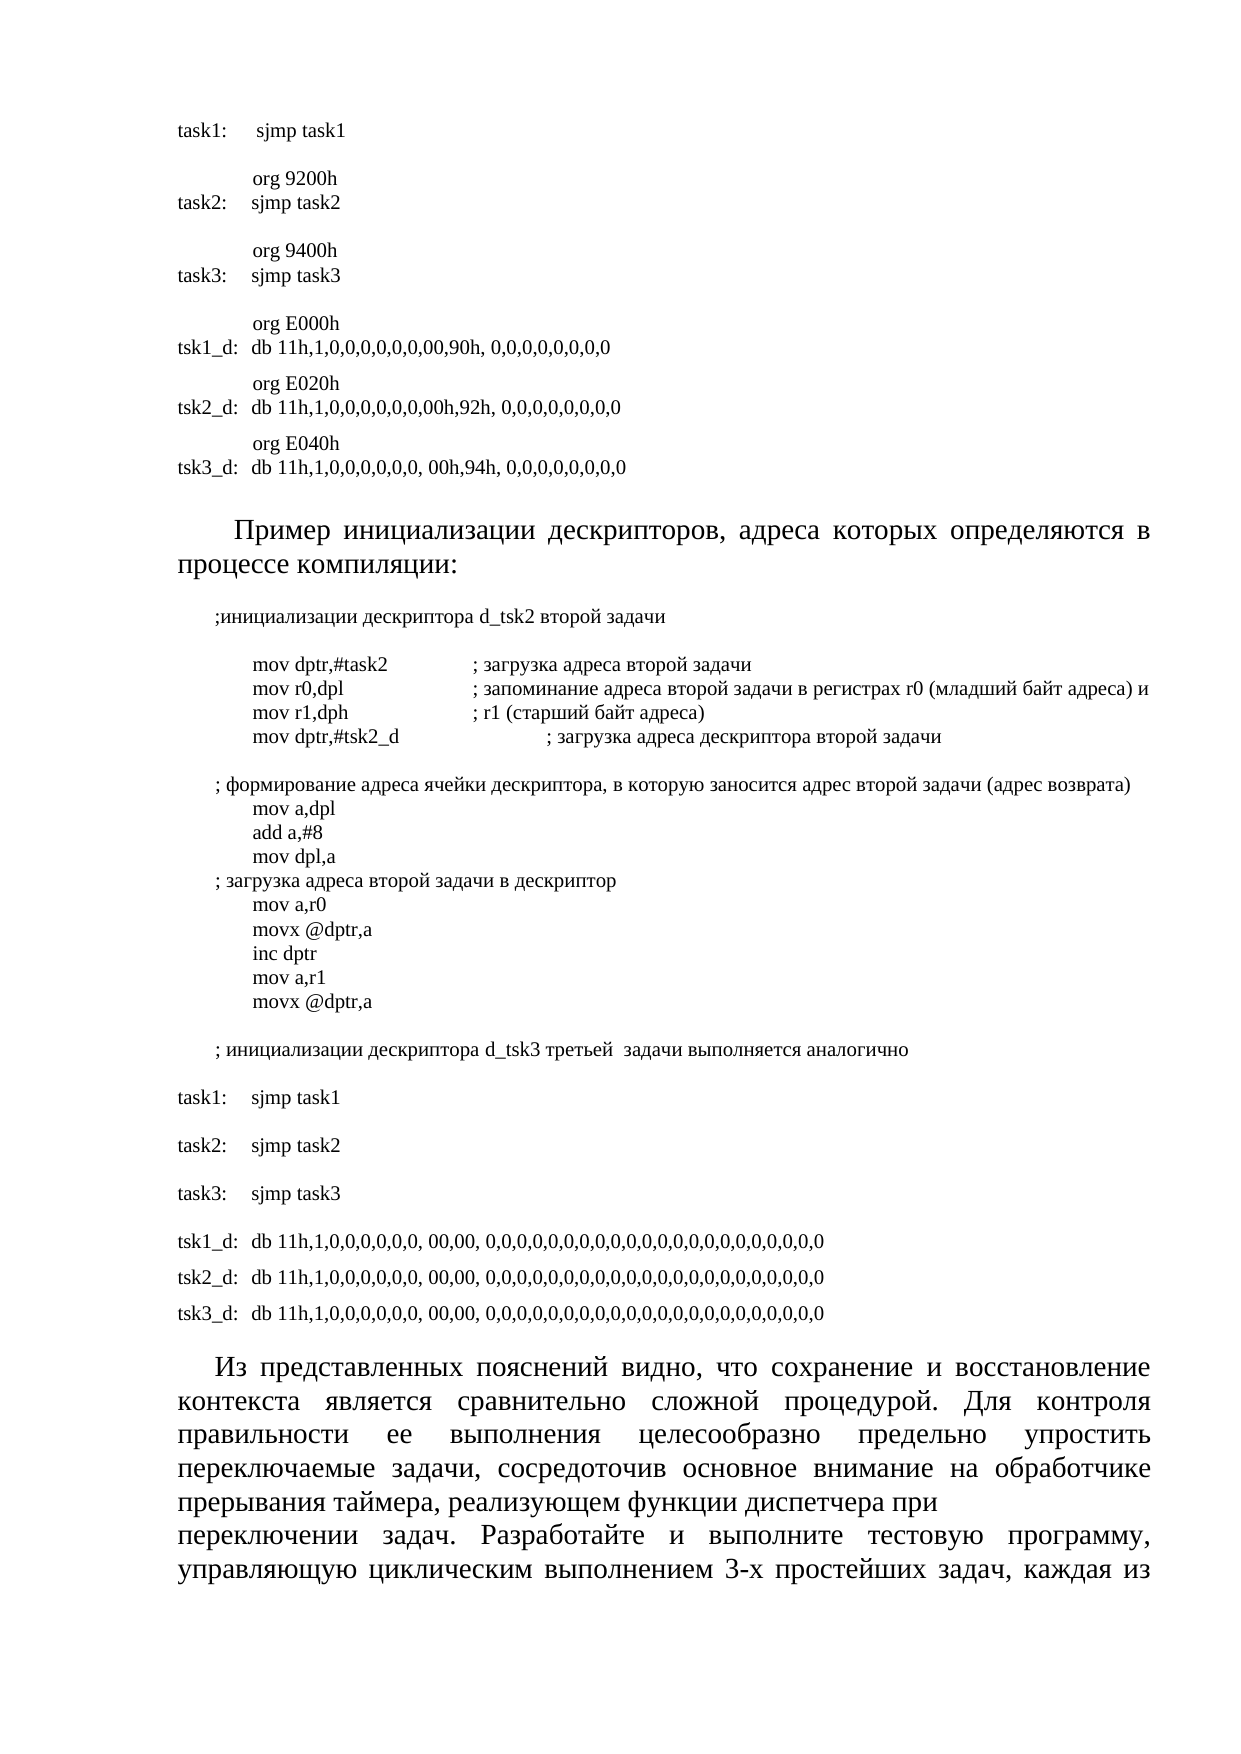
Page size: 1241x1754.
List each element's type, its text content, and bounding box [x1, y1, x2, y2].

text mov dpl,a [177, 844, 1152, 868]
text org 9200h [177, 166, 1152, 190]
text inc dptr [177, 941, 1152, 964]
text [177, 1517, 1152, 1584]
text ; загрузка адреса второй задачи в дескриптор [177, 868, 1152, 892]
text task2: sjmp task2 [177, 190, 1152, 214]
text tsk3_d: db 11h,1,0,0,0,0,0,0, 00,00, 0,0,0,0,0,0,0,0,0,0,0,0,0,0,0,0,0,0,0,0,0,0 [177, 1301, 1152, 1325]
text mov r0,dpl ; запоминание адреса второй задачи в регистрах r0 (младший байт адреса) и [177, 676, 1152, 700]
text movx @dptr,a [177, 916, 1152, 941]
text task3: sjmp task3 [177, 1181, 1152, 1205]
text mov r1,dph ; r1 (старший байт адреса) [177, 700, 1152, 724]
text tsk1_d: db 11h,1,0,0,0,0,0,0, 00,00, 0,0,0,0,0,0,0,0,0,0,0,0,0,0,0,0,0,0,0,0,0,0 [177, 1229, 1152, 1253]
text mov dptr,#tsk2_d ; загрузка адреса дескриптора второй задачи [177, 724, 1152, 748]
text org E040h [177, 431, 1152, 455]
text Пример инициализации дескрипторов, адреса которых определяются в процессе компиляции: [177, 512, 1152, 579]
text ;инициализации дескриптора d_tsk2 второй задачи [177, 604, 1152, 628]
text ; инициализации дескриптора d_tsk3 третьей задачи выполняется аналогично [177, 1037, 1152, 1061]
text mov dptr,#task2 ; загрузка адреса второй задачи [177, 652, 1152, 676]
text mov a,dpl [177, 796, 1152, 820]
text task2: sjmp task2 [177, 1133, 1152, 1157]
text mov a,r1 [177, 964, 1152, 989]
text org 9400h [177, 238, 1152, 262]
text add a,#8 [177, 820, 1152, 844]
text task1: sjmp task1 [177, 1085, 1152, 1109]
text tsk2_d: db 11h,1,0,0,0,0,0,0, 00,00, 0,0,0,0,0,0,0,0,0,0,0,0,0,0,0,0,0,0,0,0,0,0 [177, 1265, 1152, 1289]
text tsk3_d: db 11h,1,0,0,0,0,0,0, 00h,94h, 0,0,0,0,0,0,0,0 [177, 455, 1152, 479]
text tsk2_d: db 11h,1,0,0,0,0,0,0,00h,92h, 0,0,0,0,0,0,0,0 [177, 395, 1152, 419]
text task1: sjmp task1 [177, 118, 1152, 142]
text mov a,r0 [177, 892, 1152, 916]
text org E020h [177, 371, 1152, 395]
text tsk1_d: db 11h,1,0,0,0,0,0,0,00,90h, 0,0,0,0,0,0,0,0 [177, 335, 1152, 359]
text movx @dptr,a [177, 989, 1152, 1013]
text org E000h [215, 311, 1152, 335]
text ; формирование адреса ячейки дескриптора, в которую заносится адрес второй задачи (адрес возврата) [177, 772, 1152, 796]
text Из представленных пояснений видно, что сохранение и восстановление контекста является сравнительно сложной процедурой. Для контроля правильности ее выполнения целесообразно предельно упростить переключаемые задачи, сосредоточив основное внимание на обработчике прерывания таймера, реализующем функции диспетчера при [177, 1349, 1152, 1517]
text task3: sjmp task3 [177, 262, 1152, 287]
